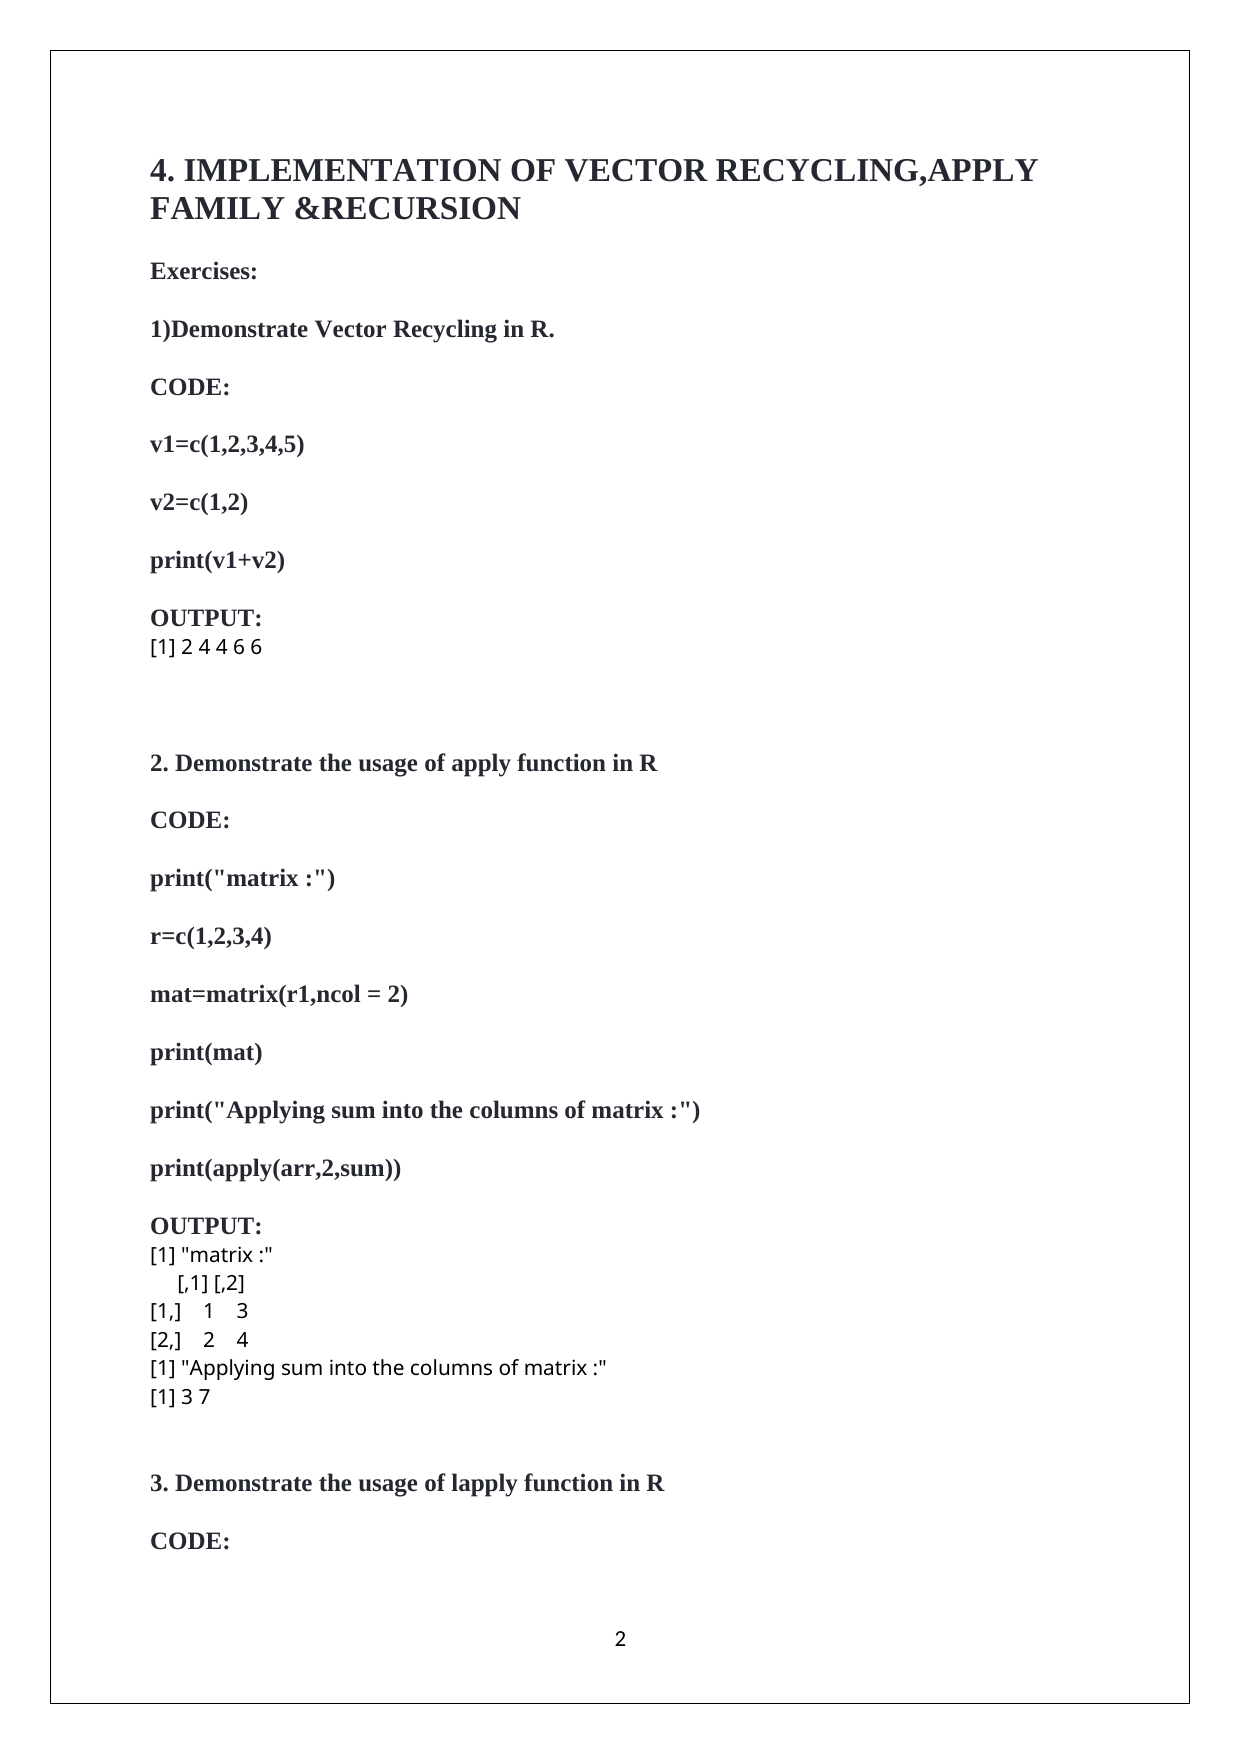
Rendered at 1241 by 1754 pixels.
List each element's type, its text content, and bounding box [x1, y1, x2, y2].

text [1] 3 7 [150, 1382, 1090, 1410]
text print("matrix :") [150, 863, 1090, 892]
text print(apply(arr,2,sum)) [150, 1153, 1090, 1182]
text CODE: [150, 806, 1090, 834]
text [,1] [,2] [150, 1268, 1090, 1297]
text OUTPUT: [150, 1211, 1090, 1240]
text print(mat) [150, 1037, 1090, 1066]
text v2=c(1,2) [150, 487, 1090, 516]
text [1] "matrix :" [150, 1240, 1090, 1268]
text OUTPUT: [150, 603, 1090, 632]
text 3. Demonstrate the usage of lapply function in R [150, 1468, 1090, 1497]
text 2. Demonstrate the usage of apply function in R [150, 748, 1090, 776]
text [1] "Applying sum into the columns of matrix :" [150, 1353, 1090, 1382]
text CODE: [150, 372, 1090, 400]
text Exercises: [150, 256, 1090, 284]
text [1,] 1 3 [150, 1297, 1090, 1325]
text [1] 2 4 4 6 6 [150, 632, 1090, 661]
text v1=c(1,2,3,4,5) [150, 429, 1090, 458]
text 1)Demonstrate Vector Recycling in R. [150, 314, 1090, 342]
text [2,] 2 4 [150, 1325, 1090, 1353]
text print(v1+v2) [150, 545, 1090, 574]
text r=c(1,2,3,4) [150, 921, 1090, 950]
text mat=matrix(r1,ncol = 2) [150, 979, 1090, 1008]
text 4. IMPLEMENTATION OF VECTOR RECYCLING,APPLY FAMILY &RECURSION [150, 150, 1090, 227]
text print("Applying sum into the columns of matrix :") [150, 1095, 1090, 1124]
text CODE: [150, 1526, 1090, 1554]
